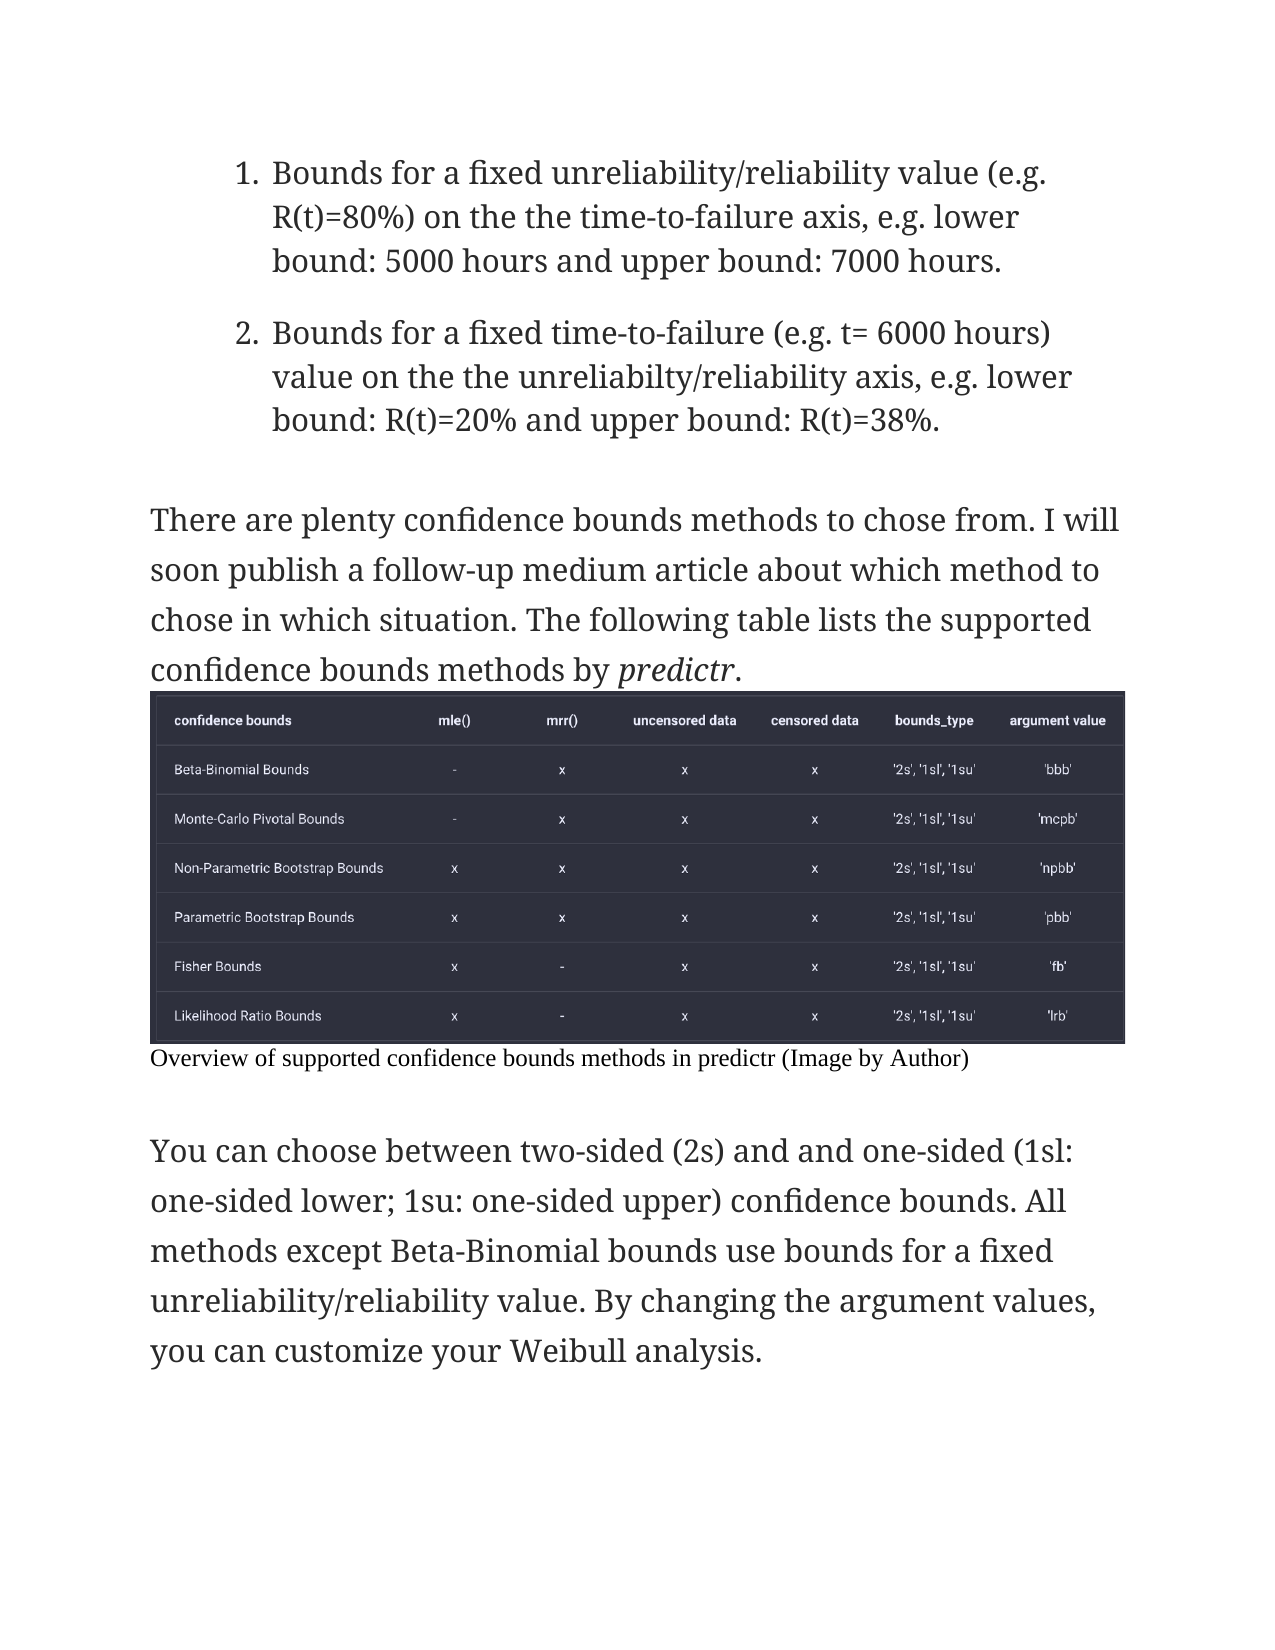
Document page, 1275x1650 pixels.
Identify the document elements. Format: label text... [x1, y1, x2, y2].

picture [150, 691, 1125, 1044]
text You can choose between two-sided (2s) and and one-sided (1sl: one-sided lower; 1su: one-sided upper) confidence bounds. All methods except Beta-Binomial bounds use bounds for a fixed unreliability/reliability value. By changing the argument values, you can customize your Weibull analysis. [150, 1122, 1125, 1372]
text There are plenty confidence bounds methods to chose from. I will soon publish a follow-up medium article about which method to chose in which situation. The following table lists the supported confidence bounds methods by predictr. [150, 491, 1125, 691]
list Bounds for a fixed time-to-failure (e.g. t= 6000 hours) value on the the unreliabilty/reliability axis, e.g. lower bound: R(t)=20% and upper bound: R(t)=38%. [234, 310, 1125, 441]
text Overview of supported confidence bounds methods in predictr (Image by Author) [150, 1044, 1125, 1072]
list Bounds for a fixed unreliability/reliability value (e.g. R(t)=80%) on the the time-to-failure axis, e.g. lower bound: 5000 hours and upper bound: 7000 hours. [234, 150, 1125, 281]
